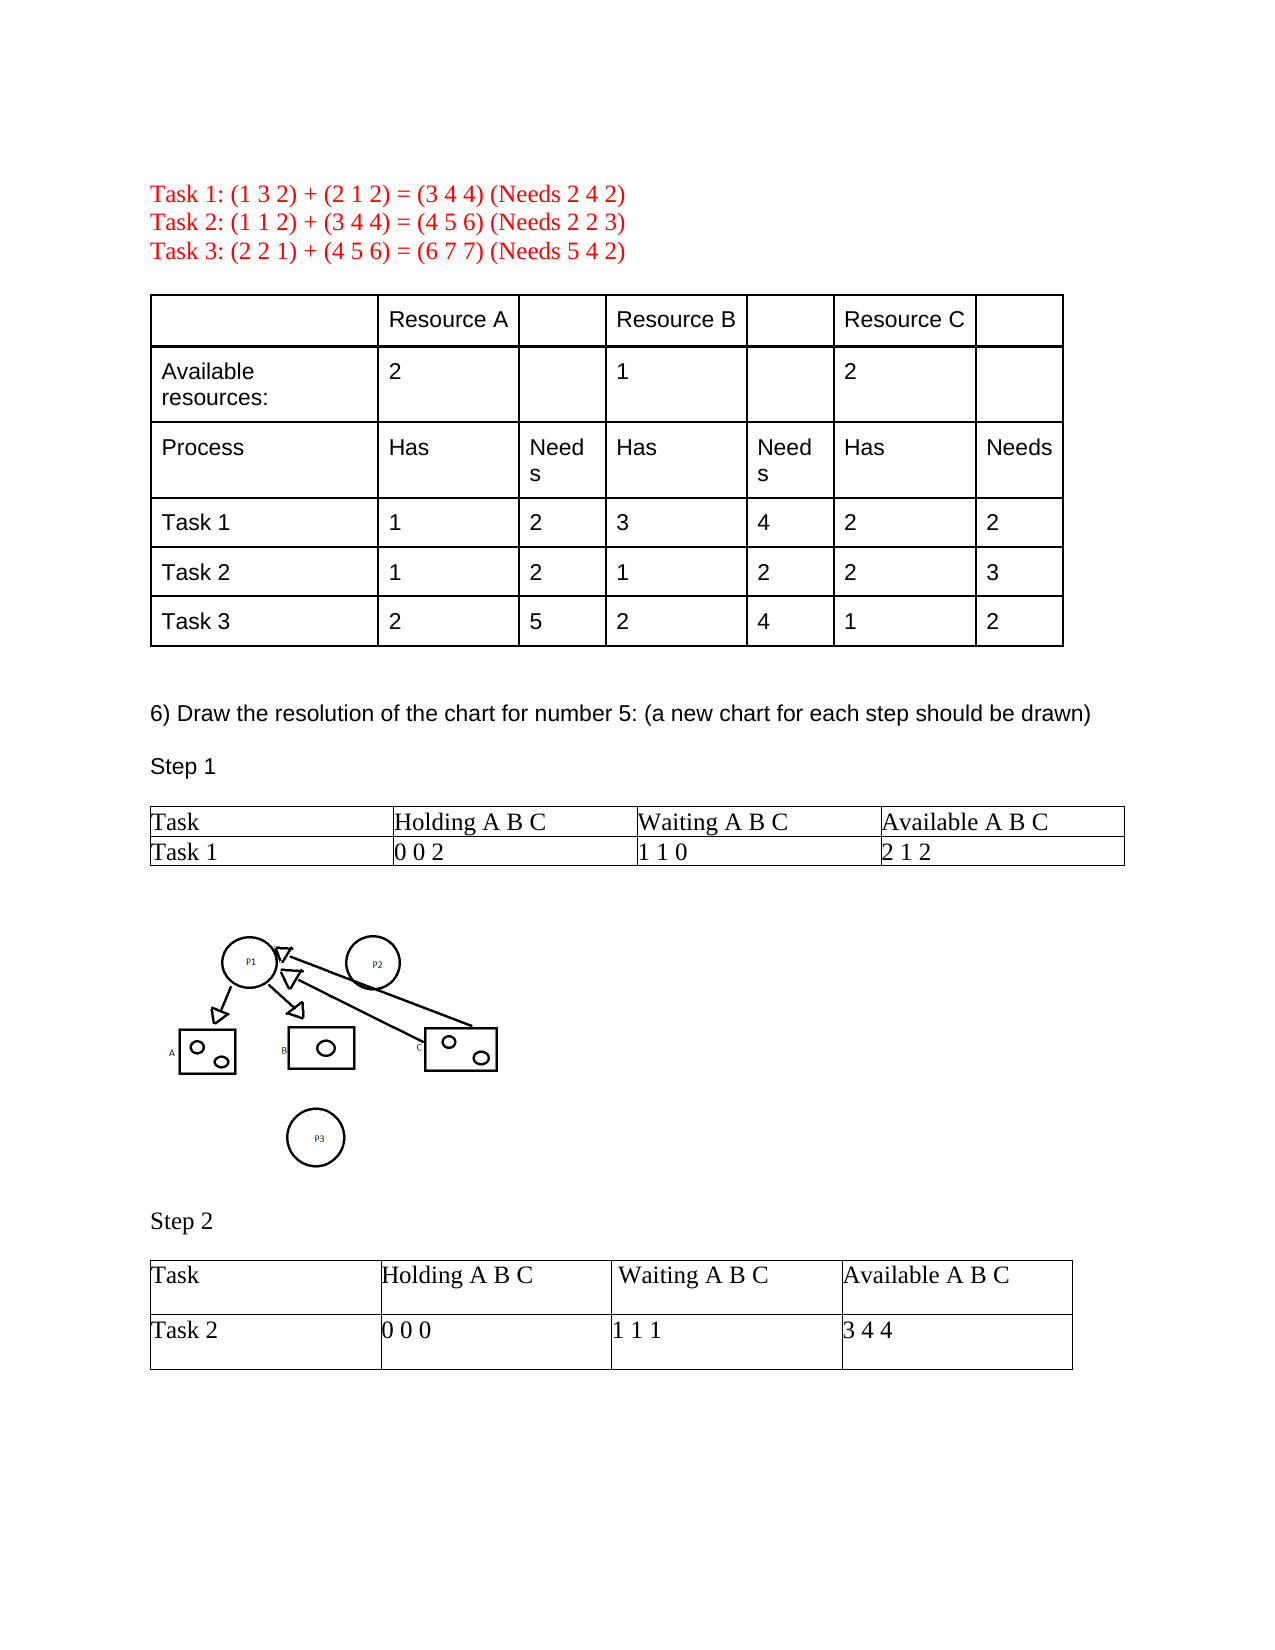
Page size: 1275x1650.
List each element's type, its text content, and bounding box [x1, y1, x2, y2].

table_cell 2 [748, 548, 833, 595]
text Task 3: (2 2 1) + (4 5 6) = (6 7 7) (Needs 5 4 2) [150, 236, 1125, 265]
table_header Resource B [607, 296, 746, 345]
table_cell Needs [977, 423, 1062, 497]
table_header Holding A B C [394, 807, 637, 836]
table_cell 2 [835, 348, 975, 421]
table_cell Process [152, 423, 377, 497]
table_header Holding A B C [382, 1261, 611, 1314]
table_header Resource A [379, 296, 518, 345]
picture [150, 923, 507, 1177]
table_cell 3 [977, 548, 1062, 595]
table_header Task [151, 1261, 381, 1314]
table_header [748, 296, 833, 345]
table_header [977, 296, 1062, 345]
text Task 1: (1 3 2) + (2 1 2) = (3 4 4) (Needs 2 4 2) [150, 179, 1125, 207]
table_cell Task 1 [151, 837, 393, 865]
table_cell 2 [520, 548, 605, 595]
table_cell 2 [607, 597, 746, 644]
table_cell 0 0 0 [382, 1315, 611, 1369]
table_header [152, 296, 377, 345]
table_cell 1 [835, 597, 975, 644]
table_cell 1 [379, 499, 518, 546]
table_cell [748, 348, 833, 421]
table_header Available A B C [882, 807, 1124, 836]
table_cell 2 [977, 499, 1062, 546]
table_cell 0 0 2 [394, 837, 637, 865]
table_cell Task 1 [152, 499, 377, 546]
table_cell 2 [977, 597, 1062, 644]
table_header Resource C [835, 296, 975, 345]
table_cell [977, 348, 1062, 421]
table_cell 5 [520, 597, 605, 644]
table_header [520, 296, 605, 345]
table_cell 2 [379, 348, 518, 421]
table_cell Needs [520, 423, 605, 497]
table_cell 2 [835, 499, 975, 546]
table_cell Has [379, 423, 518, 497]
table_cell 1 [607, 548, 746, 595]
table_cell Needs [748, 423, 833, 497]
table_cell 2 [520, 499, 605, 546]
table_cell Task 2 [152, 548, 377, 595]
table_cell 2 [379, 597, 518, 644]
table_cell Task 2 [151, 1315, 381, 1369]
table_cell 1 1 0 [638, 837, 881, 865]
table_header Available A B C [843, 1261, 1072, 1314]
table_cell [520, 348, 605, 421]
table_header Waiting A B C [612, 1261, 842, 1314]
text 6) Draw the resolution of the chart for number 5: (a new chart for each step should be drawn) [150, 700, 1125, 727]
table_cell 1 [379, 548, 518, 595]
table_header Task [151, 807, 393, 836]
table_cell 2 1 2 [882, 837, 1124, 865]
table_cell 3 4 4 [843, 1315, 1072, 1369]
table_cell Task 3 [152, 597, 377, 644]
table_header Waiting A B C [638, 807, 881, 836]
table_cell Has [835, 423, 975, 497]
table_cell 3 [607, 499, 746, 546]
text Step 1 [150, 753, 1125, 779]
table_cell 4 [748, 499, 833, 546]
table_cell 1 [607, 348, 746, 421]
table_cell 1 1 1 [612, 1315, 842, 1369]
table_cell Available resources: [152, 348, 377, 421]
table_cell 4 [748, 597, 833, 644]
table_cell 2 [835, 548, 975, 595]
table_cell Has [607, 423, 746, 497]
text Task 2: (1 1 2) + (3 4 4) = (4 5 6) (Needs 2 2 3) [150, 207, 1125, 236]
